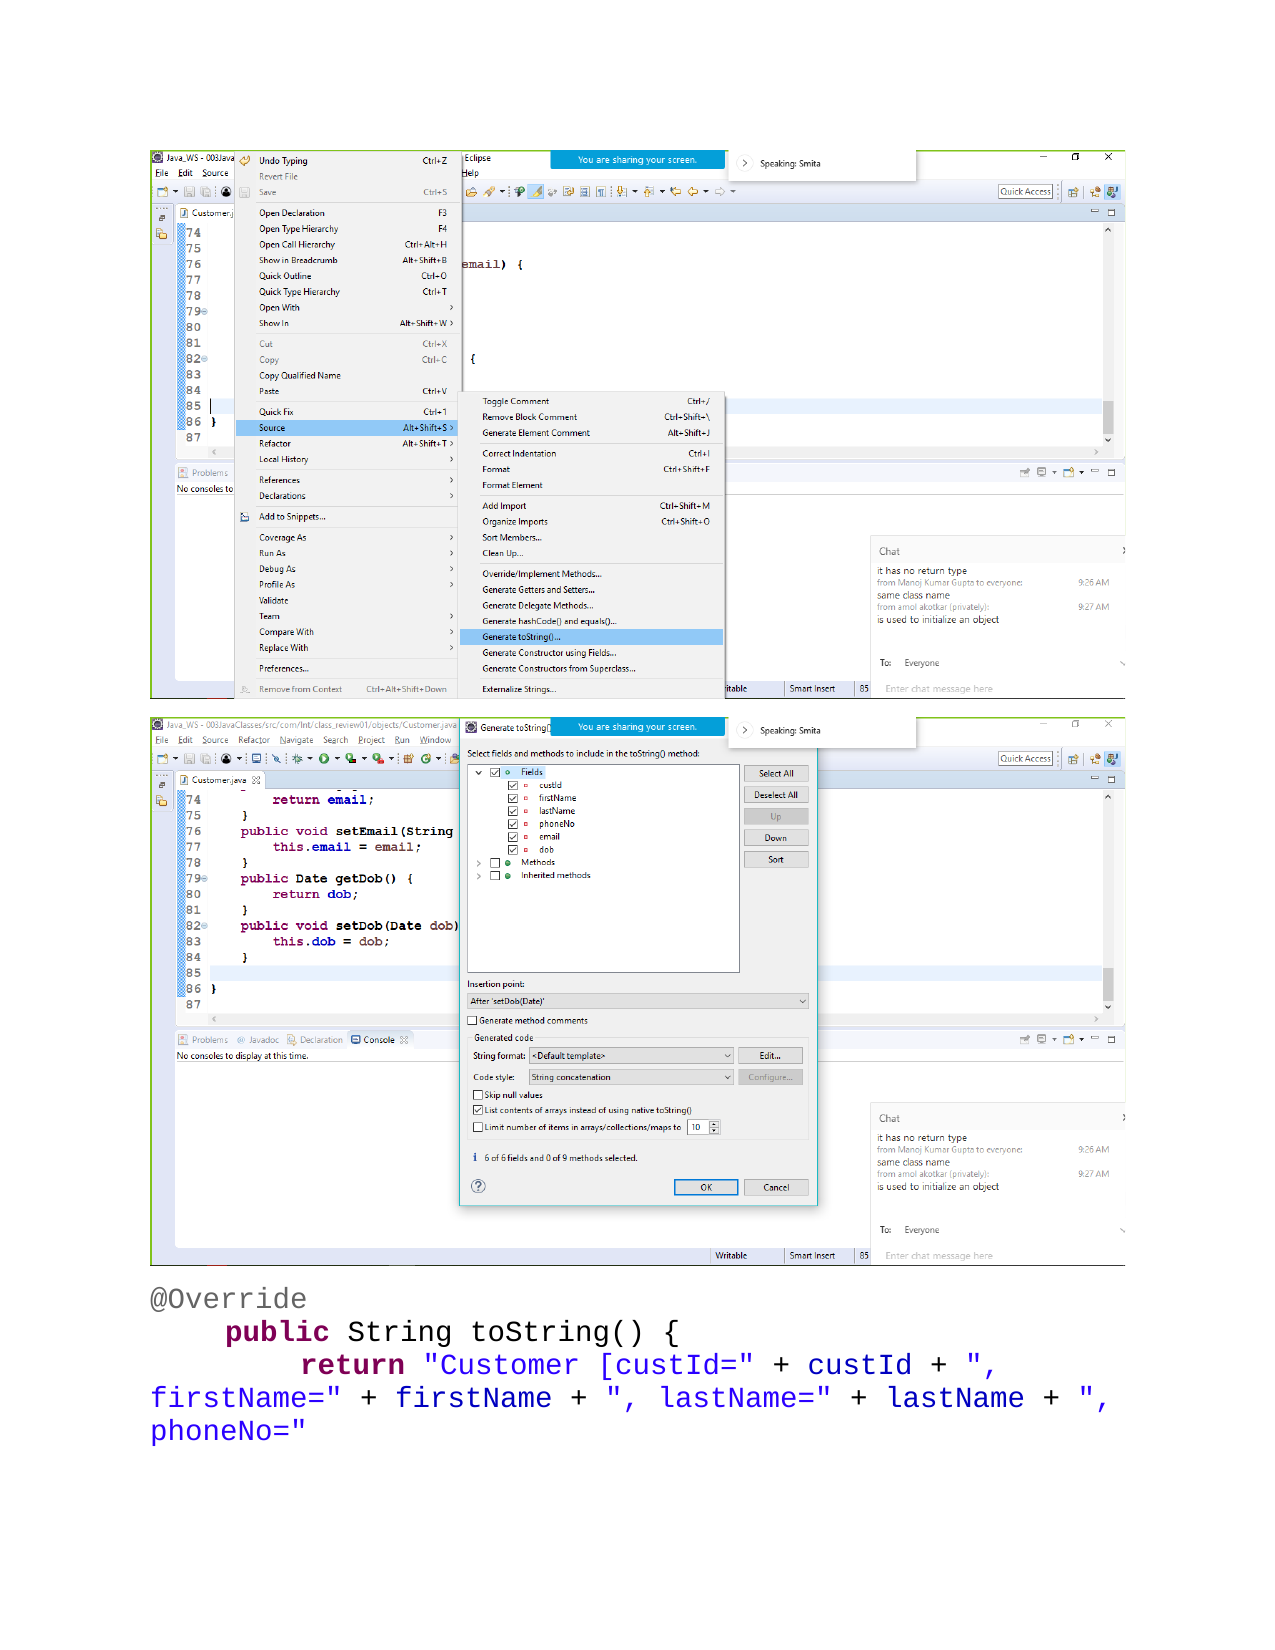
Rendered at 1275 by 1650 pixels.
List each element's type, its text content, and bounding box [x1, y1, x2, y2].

picture [150, 150, 1125, 699]
picture [150, 717, 1125, 1266]
text return "Customer [custId=" + custId + ", firstName=" + firstName + ", lastName=" + lastName + ", phoneNo=" [150, 1350, 1125, 1449]
text @Override [150, 1284, 1125, 1317]
text public String toString() { [150, 1317, 1125, 1350]
